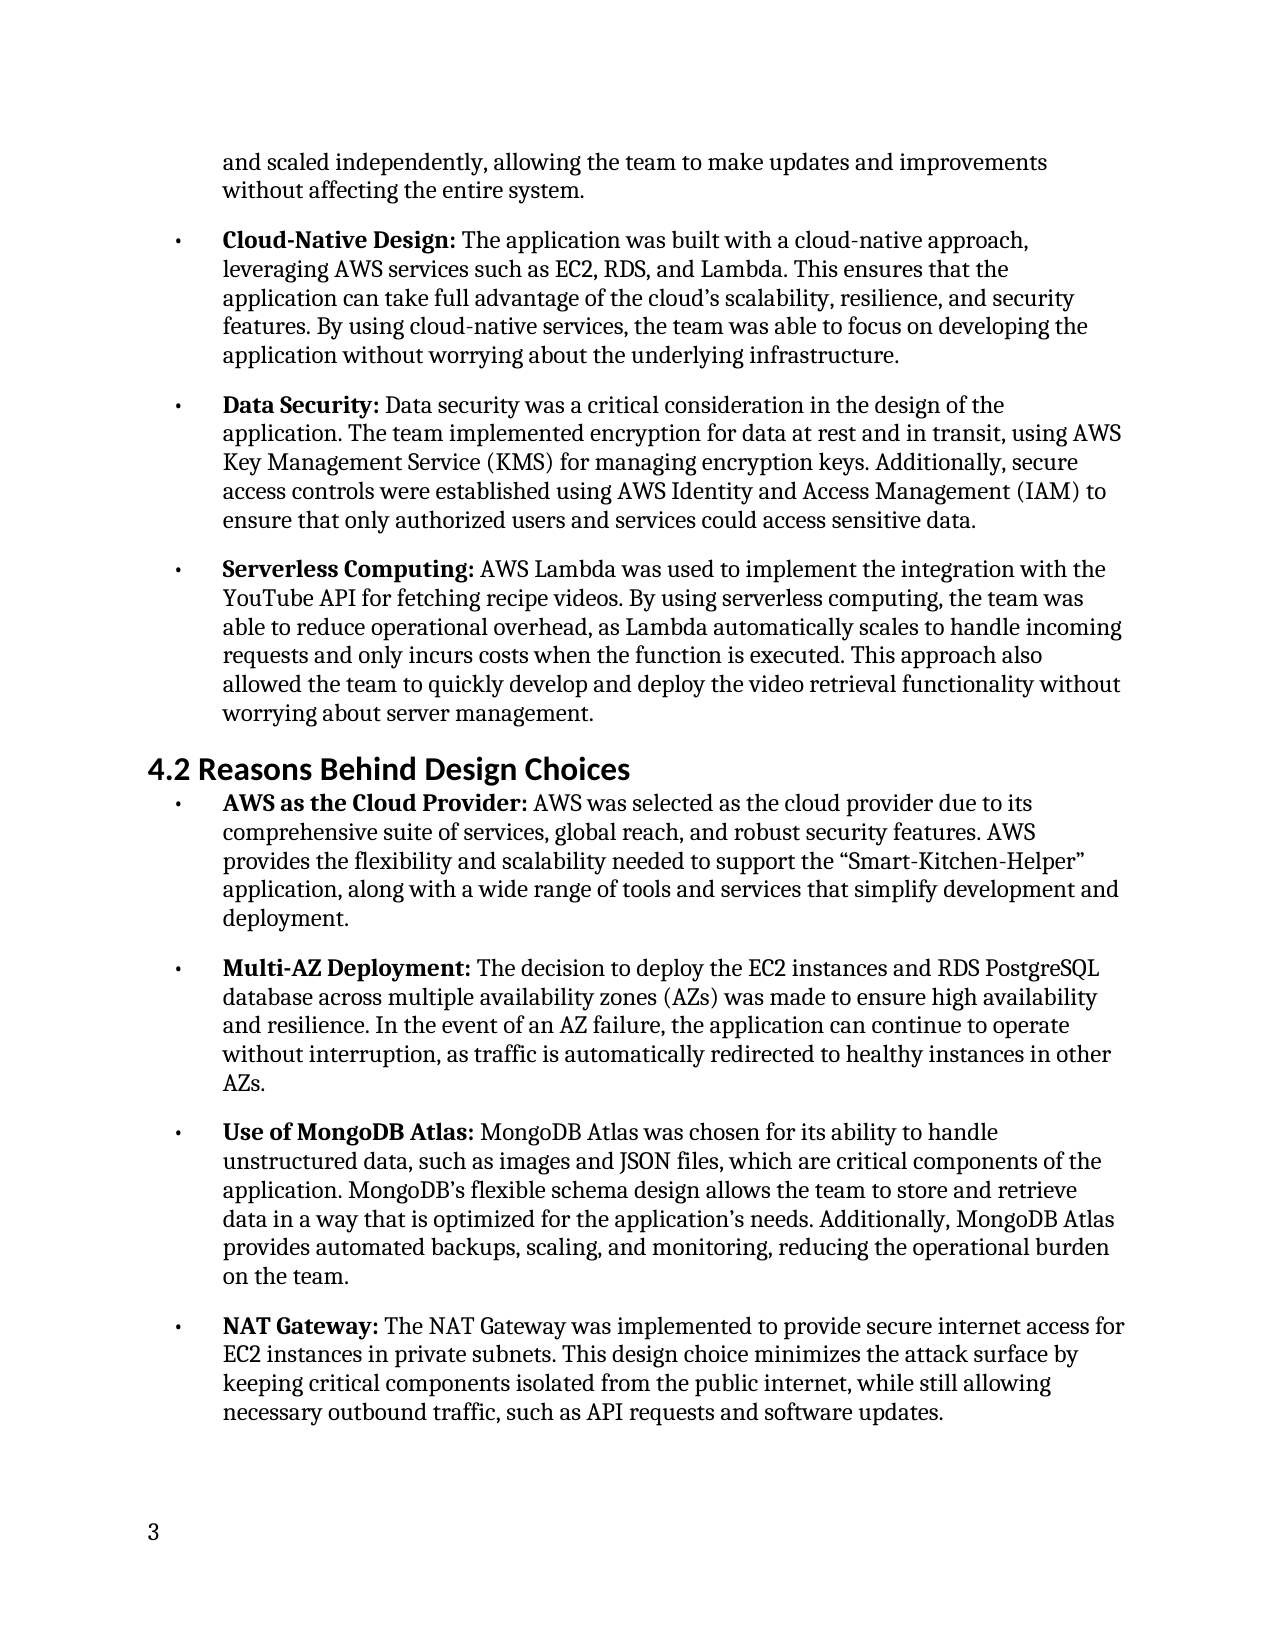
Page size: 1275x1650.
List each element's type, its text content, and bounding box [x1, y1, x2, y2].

list NAT Gateway: The NAT Gateway was implemented to provide secure internet access for EC2 instances in private subnets. This design choice minimizes the attack surface by keeping critical components isolated from the public internet, while still allowing necessary outbound traffic, such as API requests and software updates. [173, 1312, 1127, 1427]
list Multi-AZ Deployment: The decision to deploy the EC2 instances and RDS PostgreSQL database across multiple availability zones (AZs) was made to ensure high availability and resilience. In the event of an AZ failure, the application can continue to operate without interruption, as traffic is automatically redirected to healthy instances in other AZs. [173, 954, 1127, 1097]
list Cloud-Native Design: The application was built with a cloud-native approach, leveraging AWS services such as EC2, RDS, and Lambda. This ensures that the application can take full advantage of the cloud’s scalability, resilience, and security features. By using cloud-native services, the team was able to focus on developing the application without worrying about the underlying infrastructure. [173, 226, 1127, 370]
subtitle 4.2 Reasons Behind Design Choices [148, 748, 1127, 789]
list Use of MongoDB Atlas: MongoDB Atlas was chosen for its ability to handle unstructured data, such as images and JSON files, which are critical components of the application. MongoDB’s flexible schema design allows the team to store and retrieve data in a way that is optimized for the application’s needs. Additionally, MongoDB Atlas provides automated backups, scaling, and monitoring, reducing the operational burden on the team. [173, 1118, 1127, 1291]
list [173, 148, 1127, 205]
list Data Security: Data security was a critical consideration in the design of the application. The team implemented encryption for data at rest and in transit, using AWS Key Management Service (KMS) for managing encryption keys. Additionally, secure access controls were established using AWS Identity and Access Management (IAM) to ensure that only authorized users and services could access sensitive data. [173, 391, 1127, 534]
list AWS as the Cloud Provider: AWS was selected as the cloud provider due to its comprehensive suite of services, global reach, and robust security features. AWS provides the flexibility and scalability needed to support the “Smart-Kitchen-Helper” application, along with a wide range of tools and services that simplify development and deployment. [173, 789, 1127, 933]
list Serverless Computing: AWS Lambda was used to implement the integration with the YouTube API for fetching recipe videos. By using serverless computing, the team was able to reduce operational overhead, as Lambda automatically scales to handle incoming requests and only incurs costs when the function is executed. This approach also allowed the team to quickly develop and deploy the video retrieval functionality without worrying about server management. [173, 555, 1127, 728]
